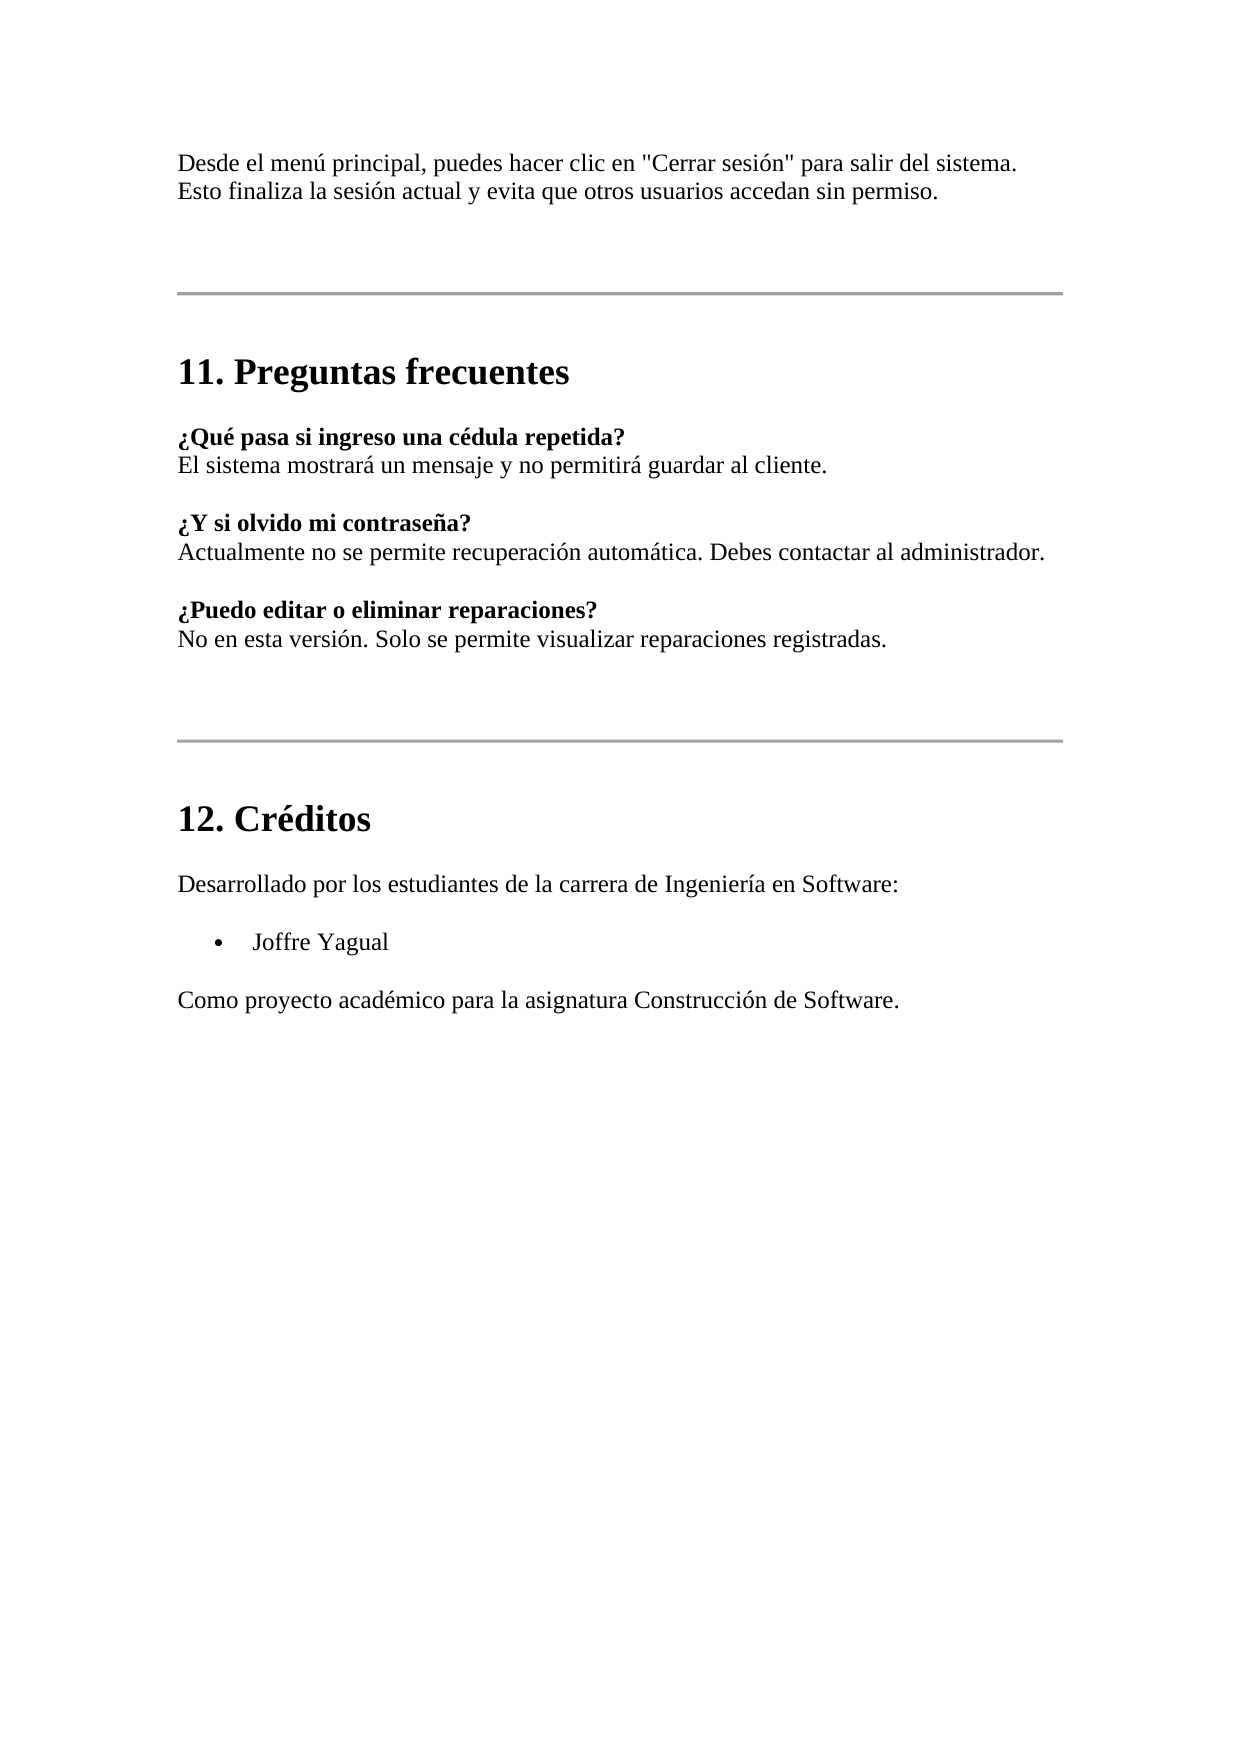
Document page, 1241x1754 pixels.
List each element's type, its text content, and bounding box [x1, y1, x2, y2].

text Desarrollado por los estudiantes de la carrera de Ingeniería en Software: [177, 869, 1063, 898]
text 12. Créditos [177, 797, 1063, 840]
text ¿Y si olvido mi contraseña? Actualmente no se permite recuperación automática. Debes contactar al administrador. [177, 508, 1063, 566]
text Como proyecto académico para la asignatura Construcción de Software. [177, 985, 1063, 1014]
text 11. Preguntas frecuentes [177, 349, 1063, 392]
text ¿Puedo editar o eliminar reparaciones? No en esta versión. Solo se permite visualizar reparaciones registradas. [177, 595, 1063, 652]
text Desde el menú principal, puedes hacer clic en "Cerrar sesión" para salir del sistema. Esto finaliza la sesión actual y evita que otros usuarios accedan sin permiso. [177, 148, 1063, 205]
text ¿Qué pasa si ingreso una cédula repetida? El sistema mostrará un mensaje y no permitirá guardar al cliente. [177, 422, 1063, 479]
list Joffre Yagual [215, 927, 1063, 956]
